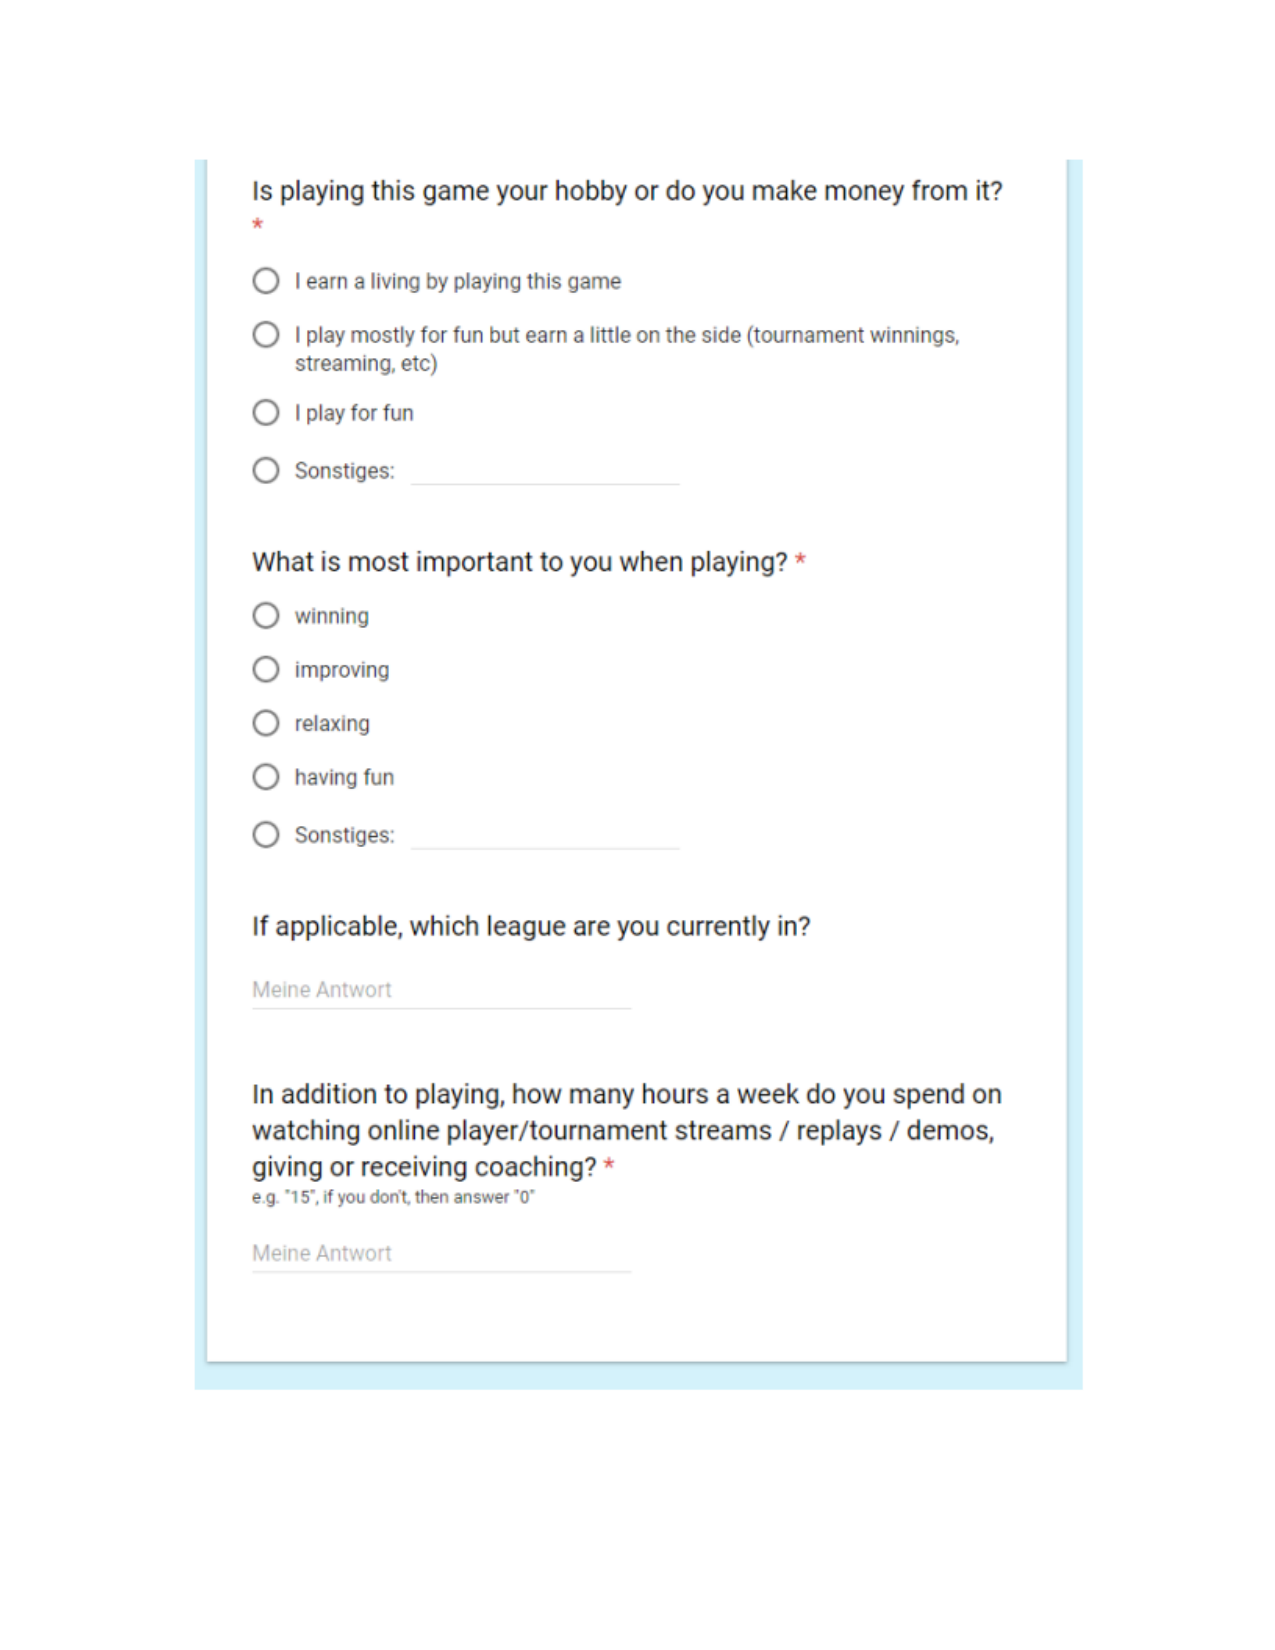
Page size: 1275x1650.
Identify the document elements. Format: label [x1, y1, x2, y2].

picture [181, 150, 1094, 1401]
